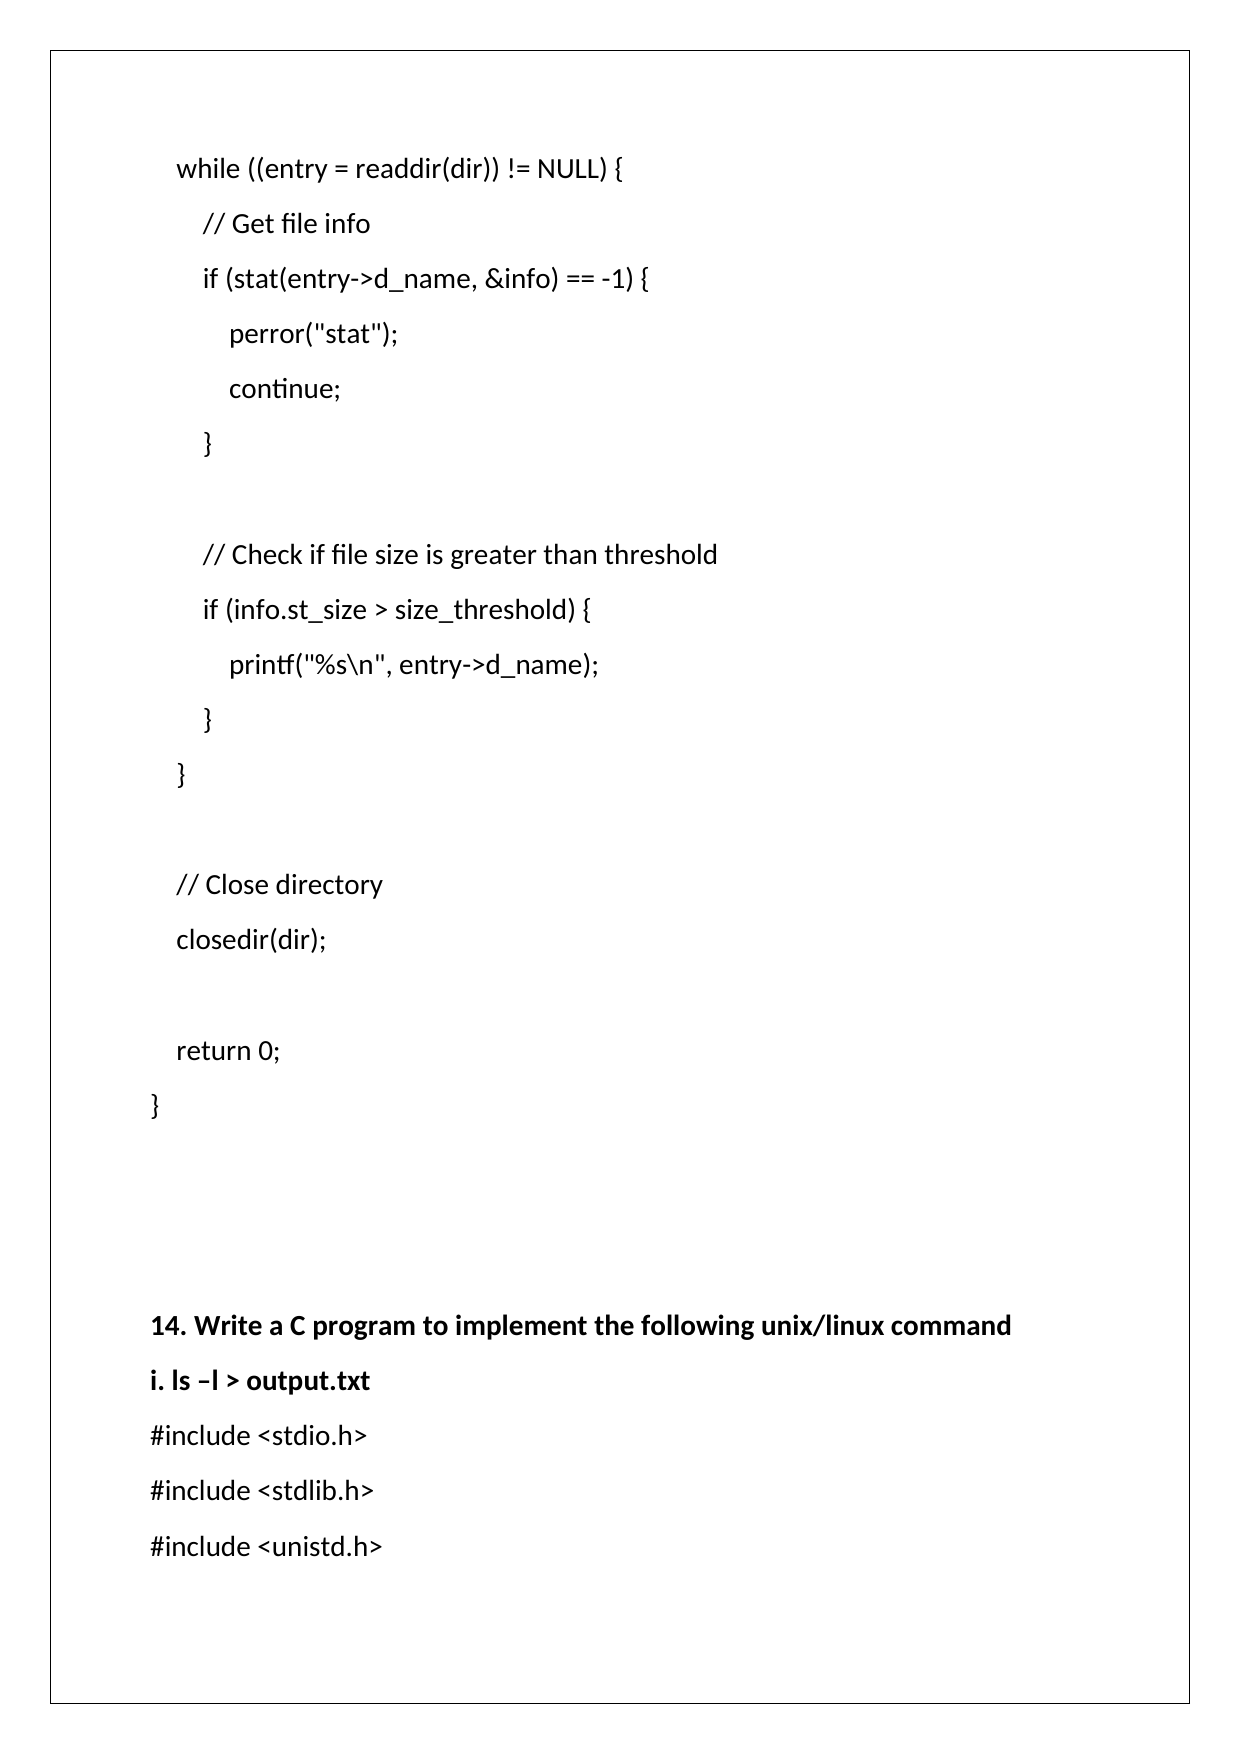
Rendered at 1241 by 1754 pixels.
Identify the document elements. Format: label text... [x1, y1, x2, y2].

text while ((entry = readdir(dir)) != NULL) { [150, 150, 1090, 186]
text } [150, 756, 1090, 792]
text i. ls –l > output.txt [150, 1362, 1090, 1398]
text #include <stdio.h> [150, 1417, 1090, 1453]
text 14. Write a C program to implement the following unix/linux command [150, 1307, 1090, 1343]
text } [150, 701, 1090, 737]
text closedir(dir); [150, 921, 1090, 957]
text // Get file info [150, 205, 1090, 241]
text if (stat(entry->d_name, &info) == -1) { [150, 260, 1090, 296]
text perror("stat"); [150, 315, 1090, 351]
text #include <stdlib.h> [150, 1472, 1090, 1508]
text // Close directory [150, 866, 1090, 902]
text continue; [150, 370, 1090, 406]
text if (info.st_size > size_threshold) { [150, 591, 1090, 626]
text } [150, 1087, 1090, 1122]
text #include <unistd.h> [150, 1528, 1090, 1563]
text printf("%s\n", entry->d_name); [150, 646, 1090, 682]
text // Check if file size is greater than threshold [150, 536, 1090, 571]
text return 0; [150, 1032, 1090, 1067]
text } [150, 426, 1090, 461]
